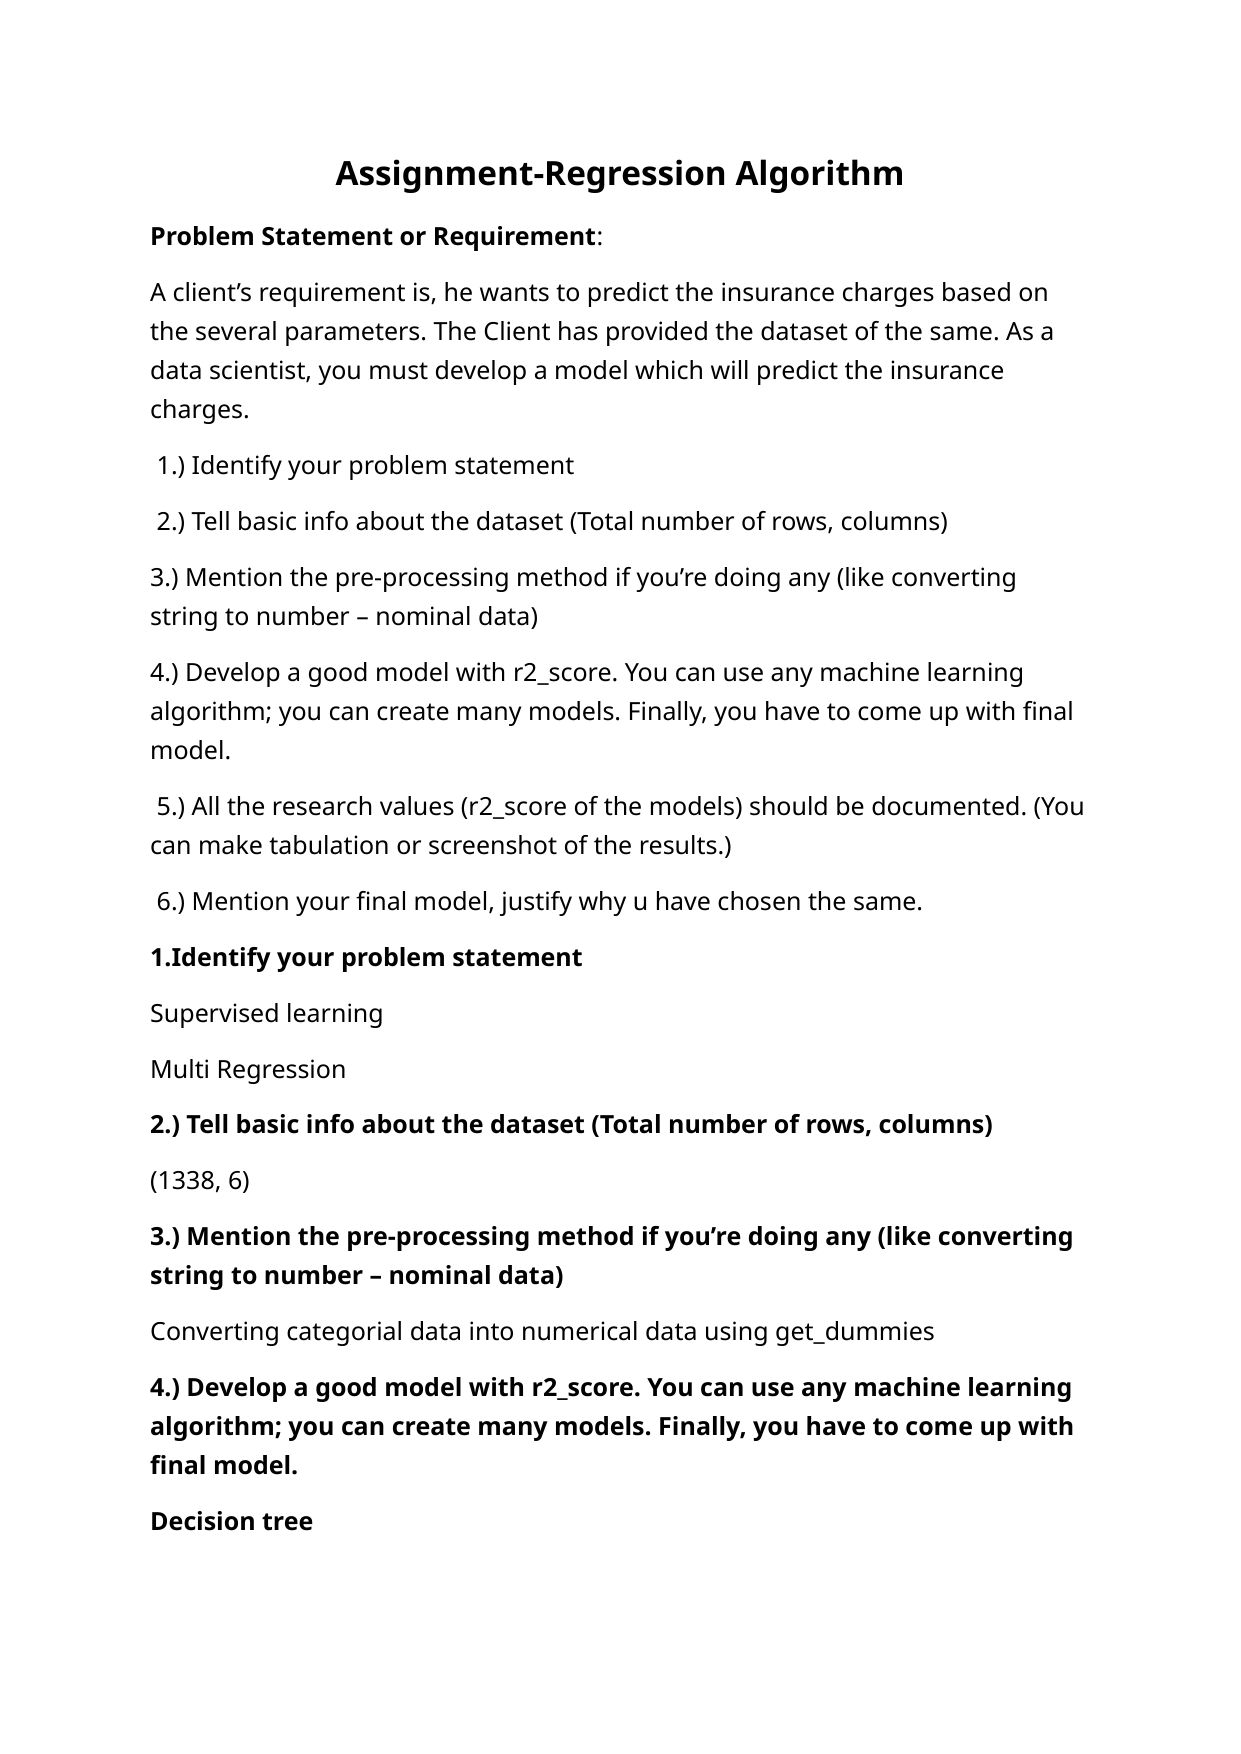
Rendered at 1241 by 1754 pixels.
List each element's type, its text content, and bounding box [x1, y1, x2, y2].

text 2.) Tell basic info about the dataset (Total number of rows, columns) [150, 504, 1090, 538]
text Converting categorial data into numerical data using get_dummies [150, 1314, 1090, 1348]
text 3.) Mention the pre-processing method if you’re doing any (like converting string to number – nominal data) [150, 1219, 1090, 1292]
text Problem Statement or Requirement: [150, 219, 1090, 253]
text Supervised learning [150, 996, 1090, 1029]
text 3.) Mention the pre-processing method if you’re doing any (like converting string to number – nominal data) [150, 560, 1090, 633]
text Multi Regression [150, 1051, 1090, 1085]
text (1338, 6) [150, 1163, 1090, 1197]
text Assignment-Regression Algorithm [150, 150, 1090, 195]
text 4.) Develop a good model with r2_score. You can use any machine learning algorithm; you can create many models. Finally, you have to come up with final model. [150, 1370, 1090, 1482]
text 5.) All the research values (r2_score of the models) should be documented. (You can make tabulation or screenshot of the results.) [150, 789, 1090, 862]
text 2.) Tell basic info about the dataset (Total number of rows, columns) [150, 1107, 1090, 1141]
text 6.) Mention your final model, justify why u have chosen the same. [150, 884, 1090, 918]
text A client’s requirement is, he wants to predict the insurance charges based on the several parameters. The Client has provided the dataset of the same. As a data scientist, you must develop a model which will predict the insurance charges. [150, 275, 1090, 426]
text 1.Identify your problem statement [150, 940, 1090, 974]
text 1.) Identify your problem statement [150, 448, 1090, 482]
text Decision tree [150, 1504, 1090, 1538]
text 4.) Develop a good model with r2_score. You can use any machine learning algorithm; you can create many models. Finally, you have to come up with final model. [150, 655, 1090, 767]
